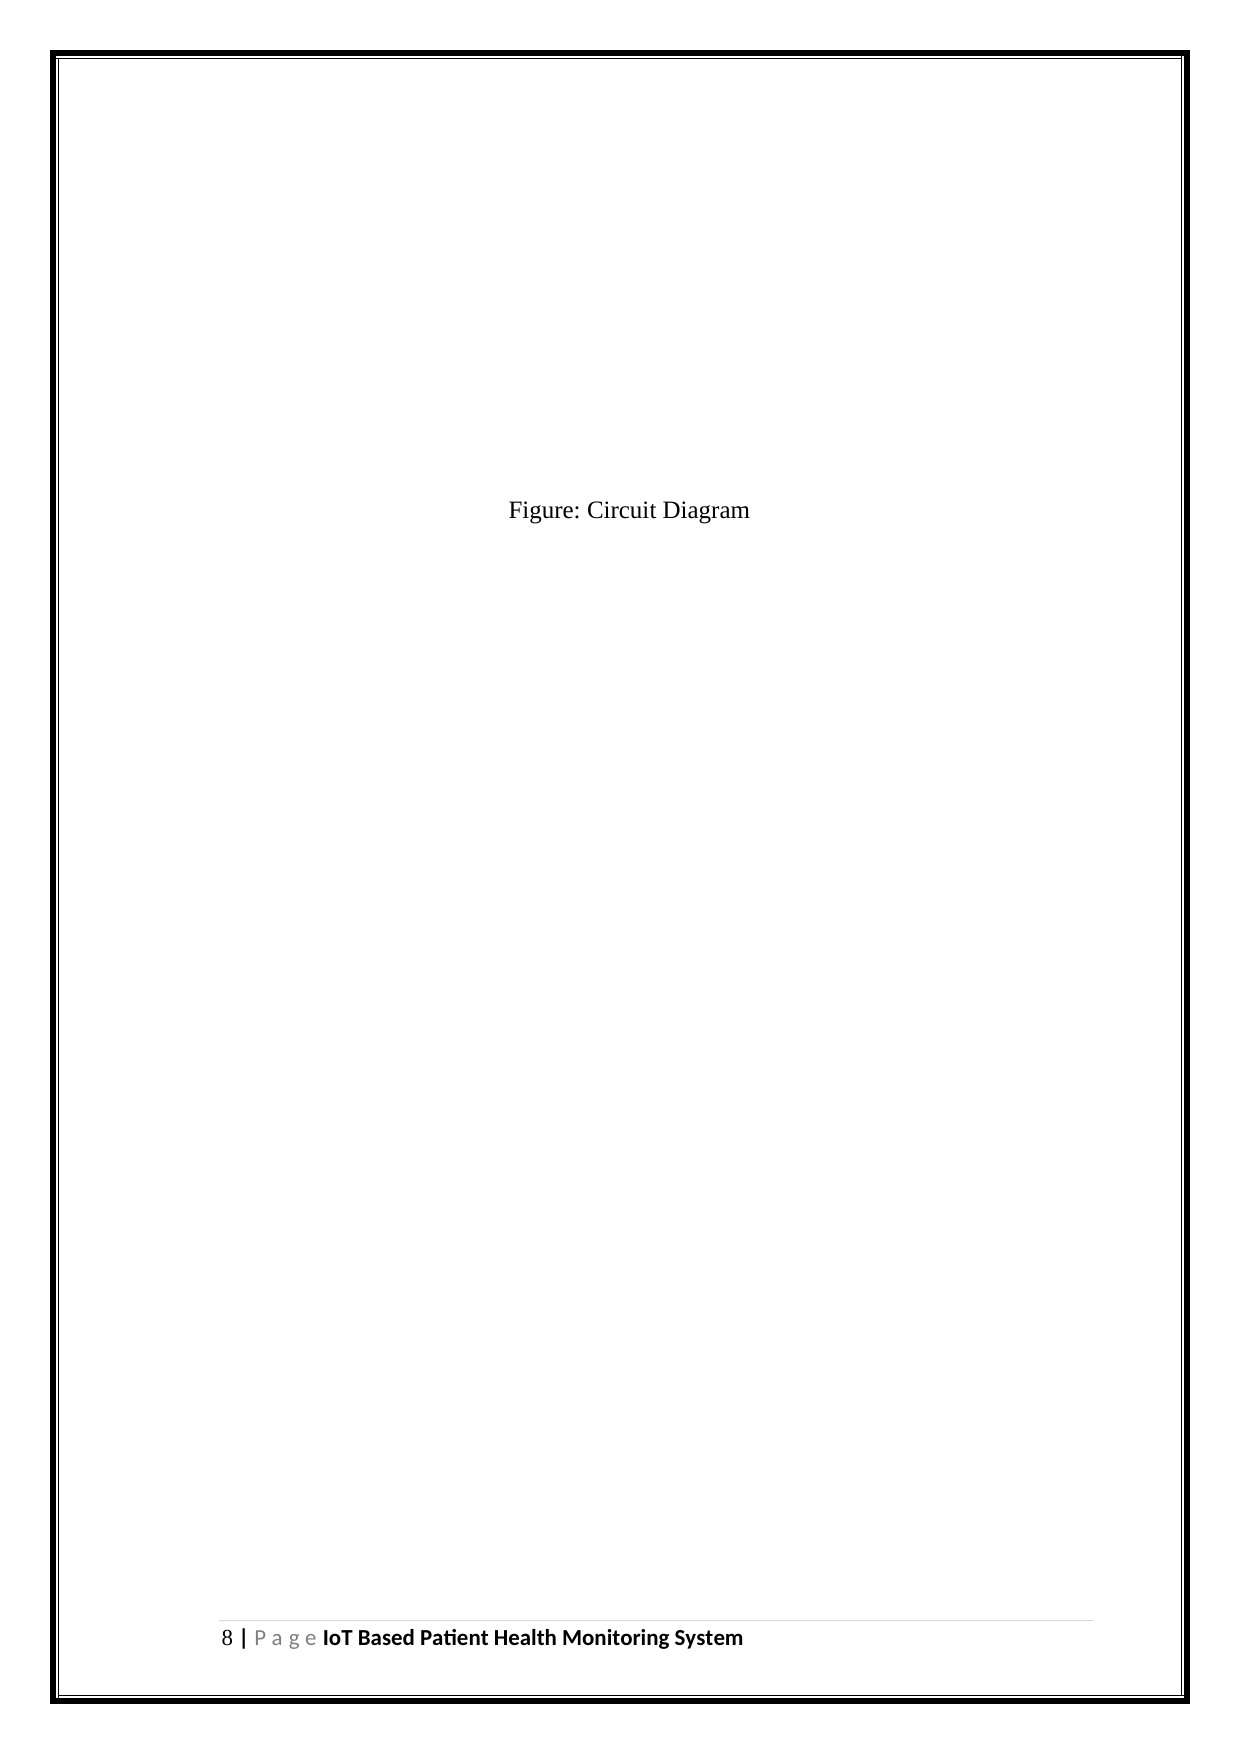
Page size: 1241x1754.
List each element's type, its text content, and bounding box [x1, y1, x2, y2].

text Figure: Circuit Diagram [150, 495, 1090, 524]
